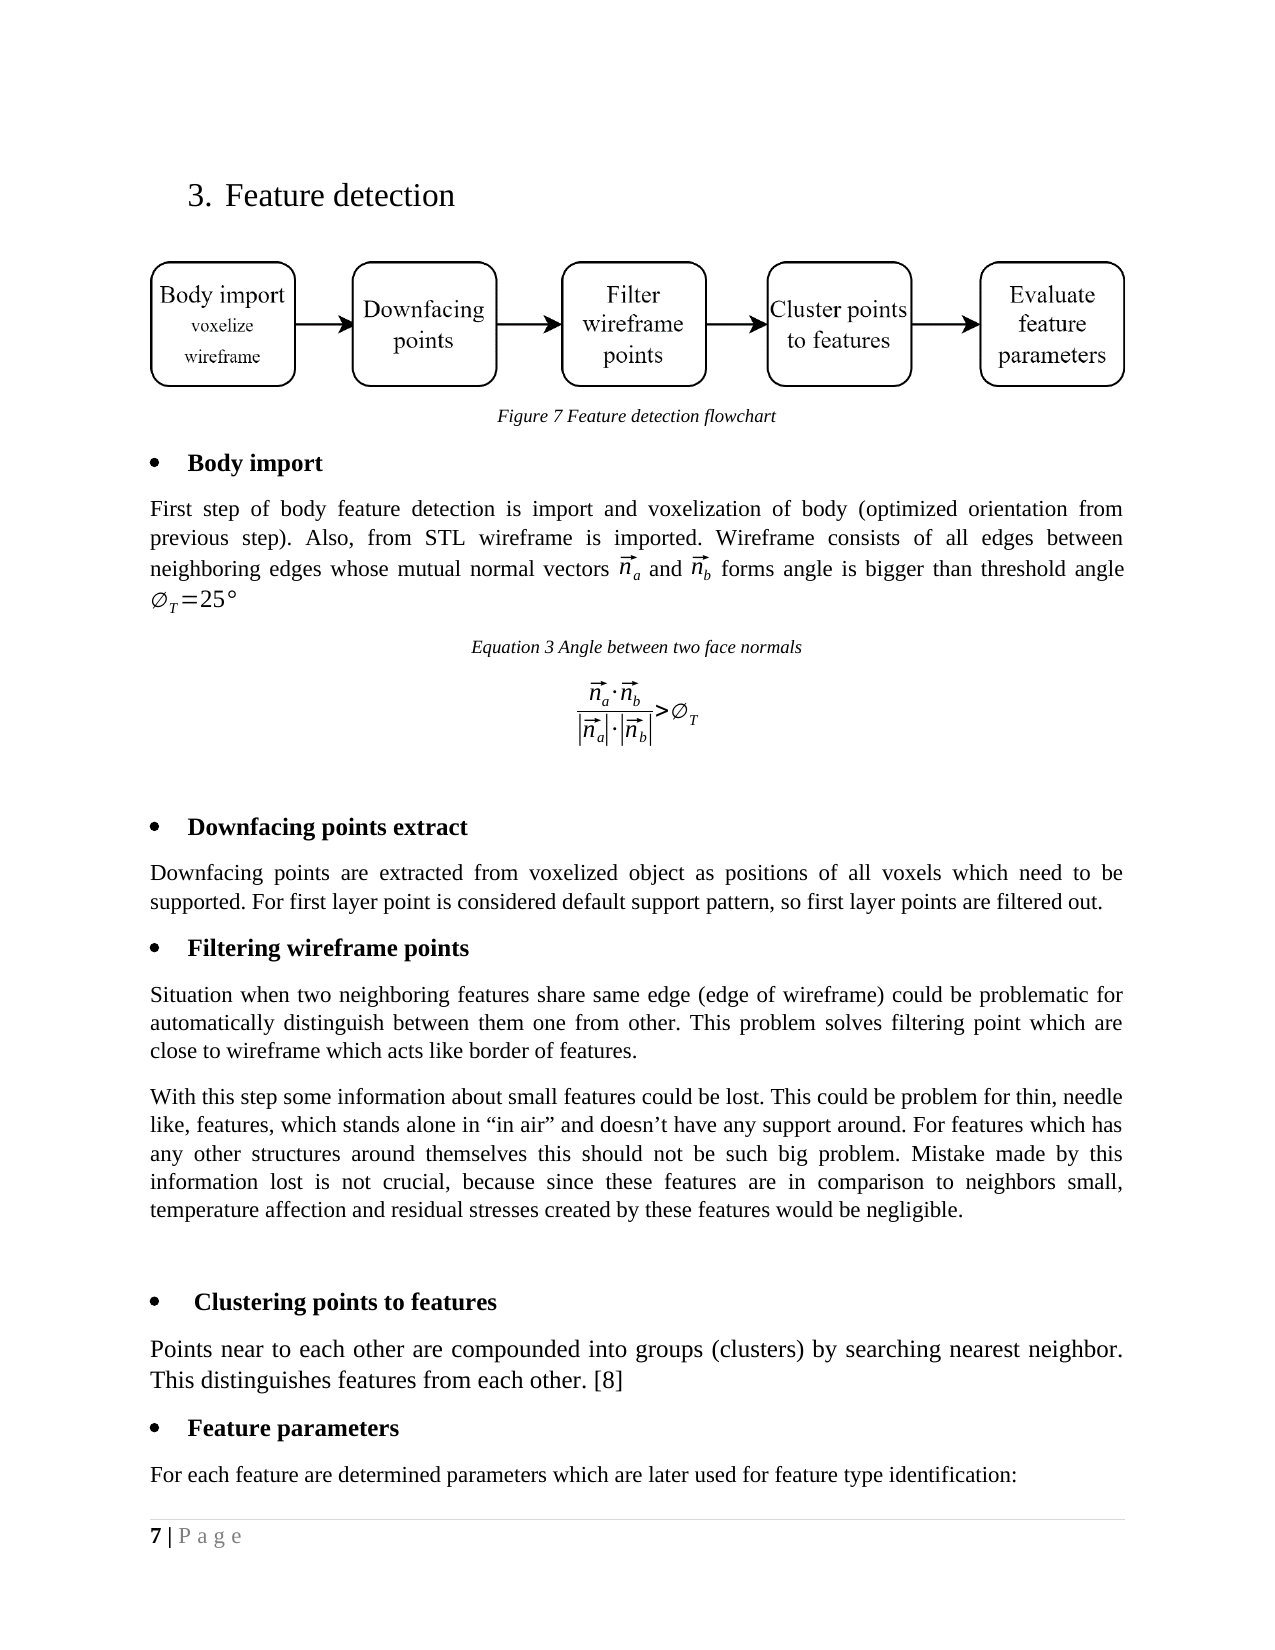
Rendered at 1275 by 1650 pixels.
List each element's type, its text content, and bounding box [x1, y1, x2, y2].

subtitle Feature detection [187, 175, 1125, 213]
list Downfacing points extract [150, 812, 1125, 841]
text Points near to each other are compounded into groups (clusters) by searching nearest neighbor. This distinguishes features from each other. [150, 1334, 1125, 1394]
text Situation when two neighboring features share same edge (edge of wireframe) could be problematic for automatically distinguish between them one from other. This problem solves filtering point which are close to wireframe which acts like border of features. [150, 981, 1125, 1064]
list Feature parameters [150, 1413, 1125, 1442]
text With this step some information about small features could be lost. This could be problem for thin, needle like, features, which stands alone in “in air” and doesn’t have any support around. For features which has any other structures around themselves this should not be such big problem. Mistake made by this information lost is not crucial, because since these features are in comparison to neighbors small, temperature affection and residual stresses created by these features would be negligible. [150, 1083, 1125, 1223]
list Filtering wireframe points [150, 933, 1125, 962]
list Clustering points to features [150, 1287, 1125, 1315]
list Body import [150, 448, 1125, 477]
text Downfacing points are extracted from voxelized object as positions of all voxels which need to be supported. For first layer point is considered default support pattern, so first layer points are filtered out. [150, 859, 1125, 914]
picture [150, 261, 1125, 387]
text For each feature are determined parameters which are later used for feature type identification: [150, 1461, 1125, 1487]
text First step of body feature detection is import and voxelization of body (optimized orientation from previous step). Also, from STL wireframe is imported. Wireframe consists of all edges between neighboring edges whose mutual normal vectors and forms angle is bigger than threshold angle [150, 496, 1125, 617]
